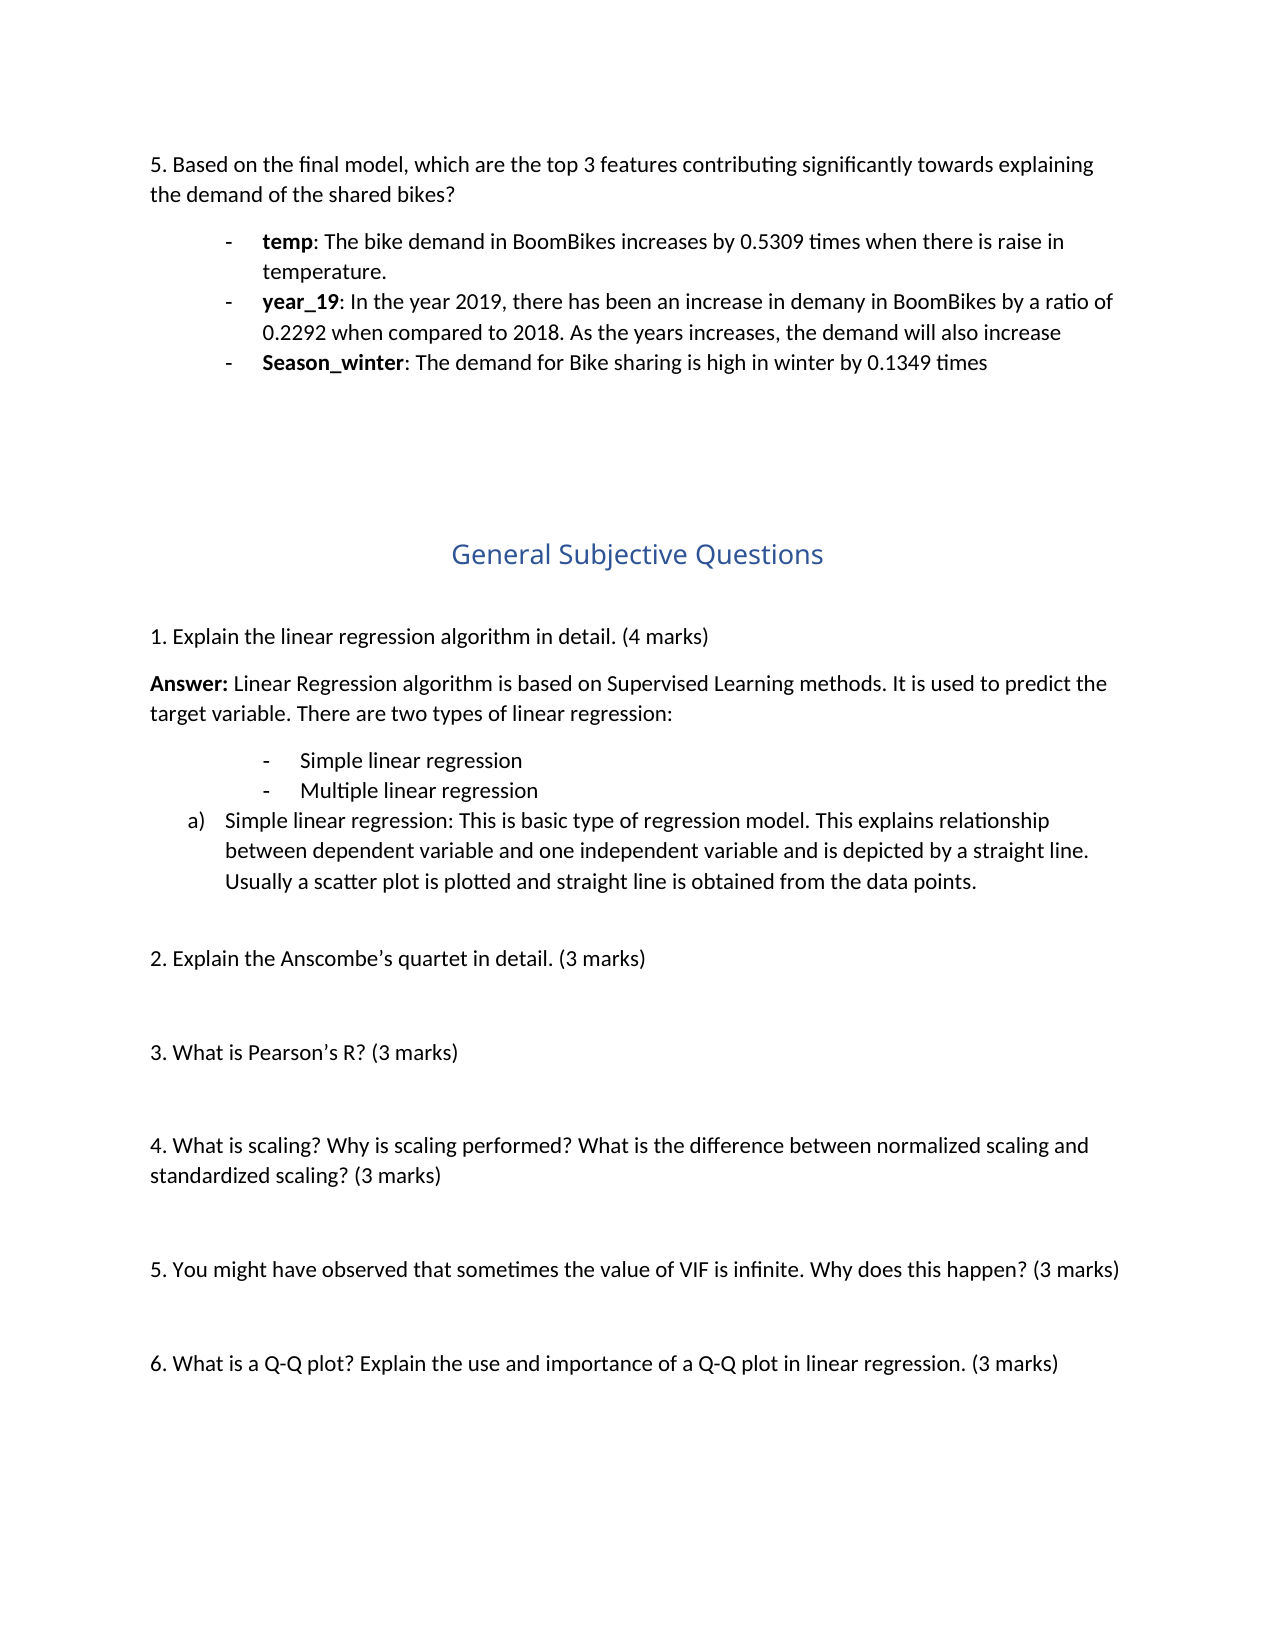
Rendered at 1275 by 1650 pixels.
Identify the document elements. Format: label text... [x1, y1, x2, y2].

list year_19: In the year 2019, there has been an increase in demany in BoomBikes by a ratio of 0.2292 when compared to 2018. As the years increases, the demand will also increase [225, 287, 1125, 346]
list Season_winter: The demand for Bike sharing is high in winter by 0.1349 times [225, 348, 1125, 376]
list Simple linear regression: This is basic type of regression model. This explains relationship between dependent variable and one independent variable and is depicted by a straight line. Usually a scatter plot is plotted and straight line is obtained from the data points. [187, 806, 1125, 895]
text Answer: Linear Regression algorithm is based on Supervised Learning methods. It is used to predict the target variable. There are two types of linear regression: [150, 669, 1125, 727]
text 4. What is scaling? Why is scaling performed? What is the difference between normalized scaling and standardized scaling? (3 marks) [150, 1131, 1125, 1190]
text 1. Explain the linear regression algorithm in detail. (4 marks) [150, 622, 1125, 650]
text 5. Based on the final model, which are the top 3 features contributing significantly towards explaining the demand of the shared bikes? [150, 150, 1125, 208]
list Multiple linear regression [262, 776, 1125, 804]
text 2. Explain the Anscombe’s quartet in detail. (3 marks) [150, 944, 1125, 972]
text 5. You might have observed that sometimes the value of VIF is infinite. Why does this happen? (3 marks) [150, 1255, 1125, 1283]
text 6. What is a Q-Q plot? Explain the use and importance of a Q-Q plot in linear regression. (3 marks) [150, 1349, 1125, 1377]
list temp: The bike demand in BoomBikes increases by 0.5309 times when there is raise in temperature. [225, 227, 1125, 285]
subtitle General Subjective Questions [150, 535, 1125, 572]
list Simple linear regression [262, 746, 1125, 774]
text 3. What is Pearson’s R? (3 marks) [150, 1038, 1125, 1066]
